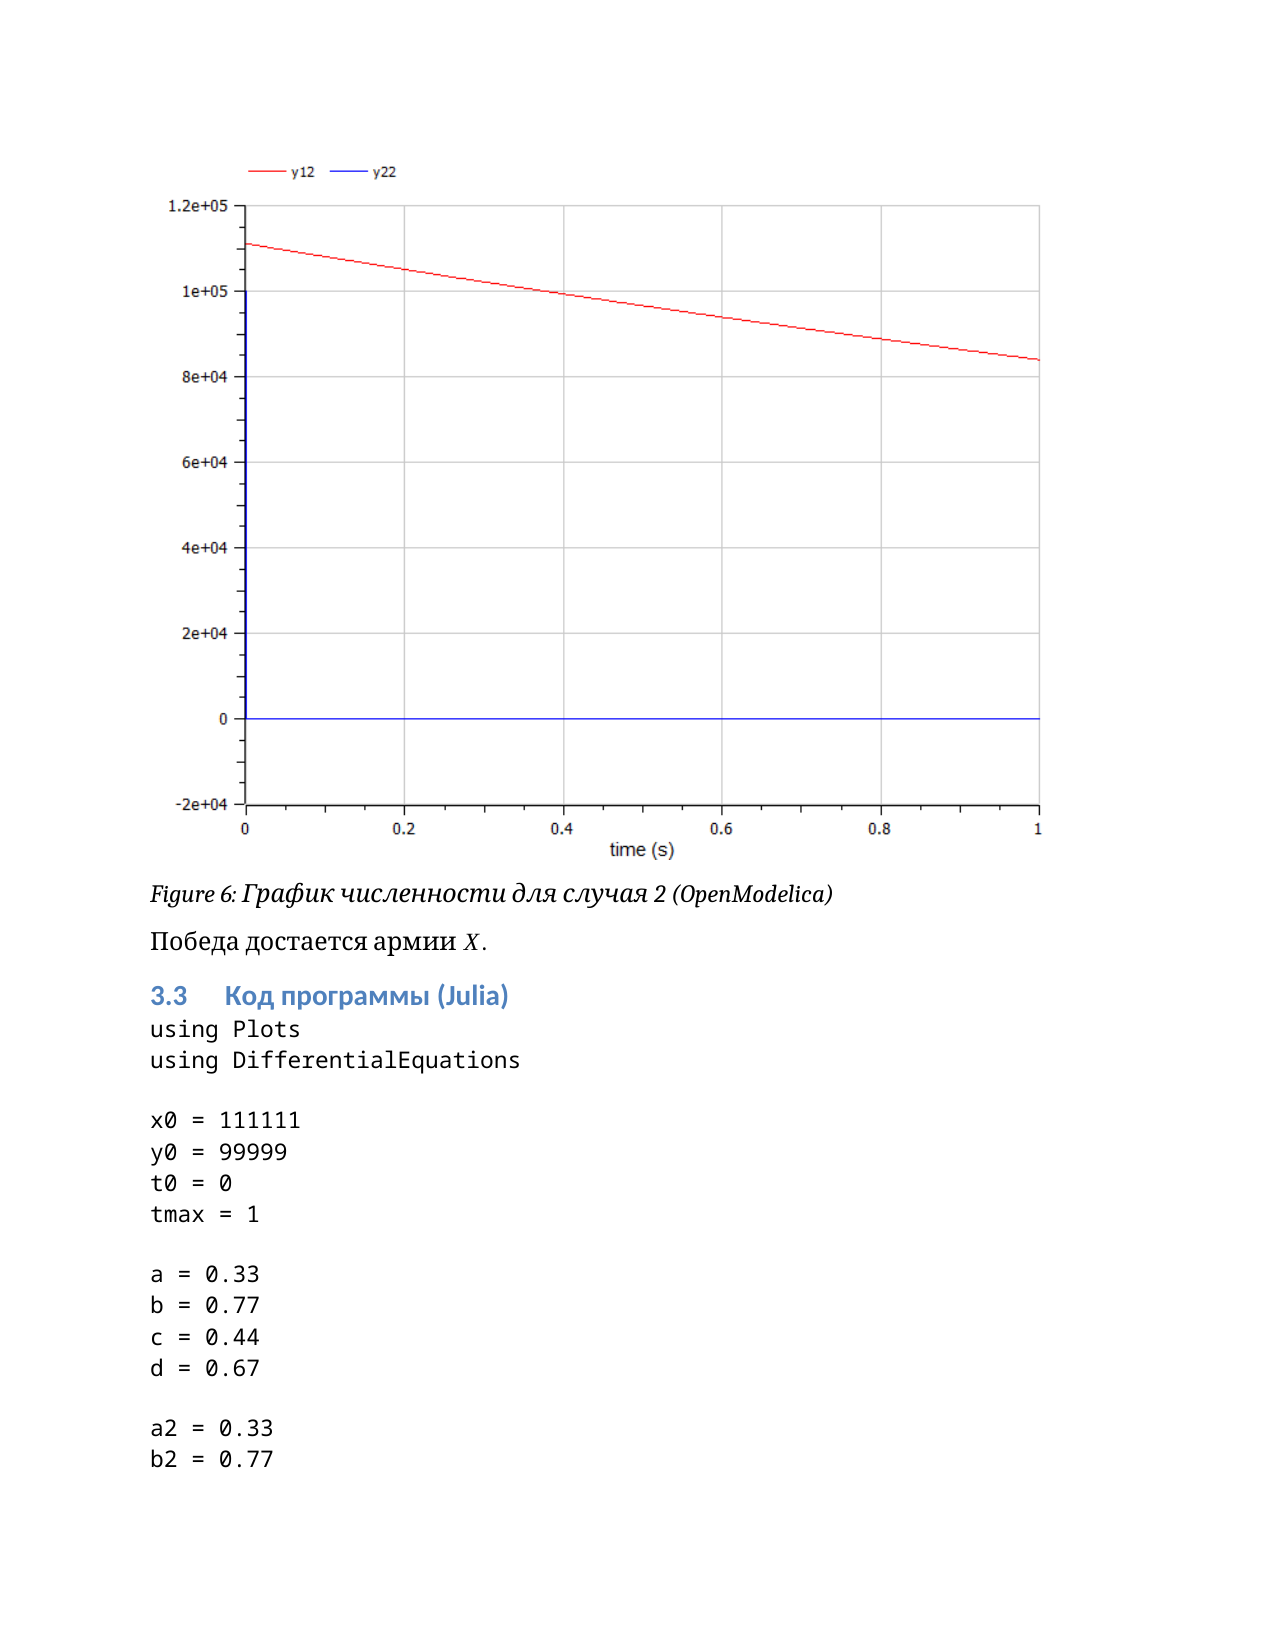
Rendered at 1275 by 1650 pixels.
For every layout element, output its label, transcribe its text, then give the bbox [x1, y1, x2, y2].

text Figure 6: График численности для случая 2 (OpenModelica) [150, 880, 1125, 909]
text Победа достается армии . [150, 928, 1125, 957]
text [150, 1013, 1125, 1474]
subtitle 3.3 Код программы (Julia) [150, 977, 1125, 1013]
picture [168, 150, 1044, 860]
